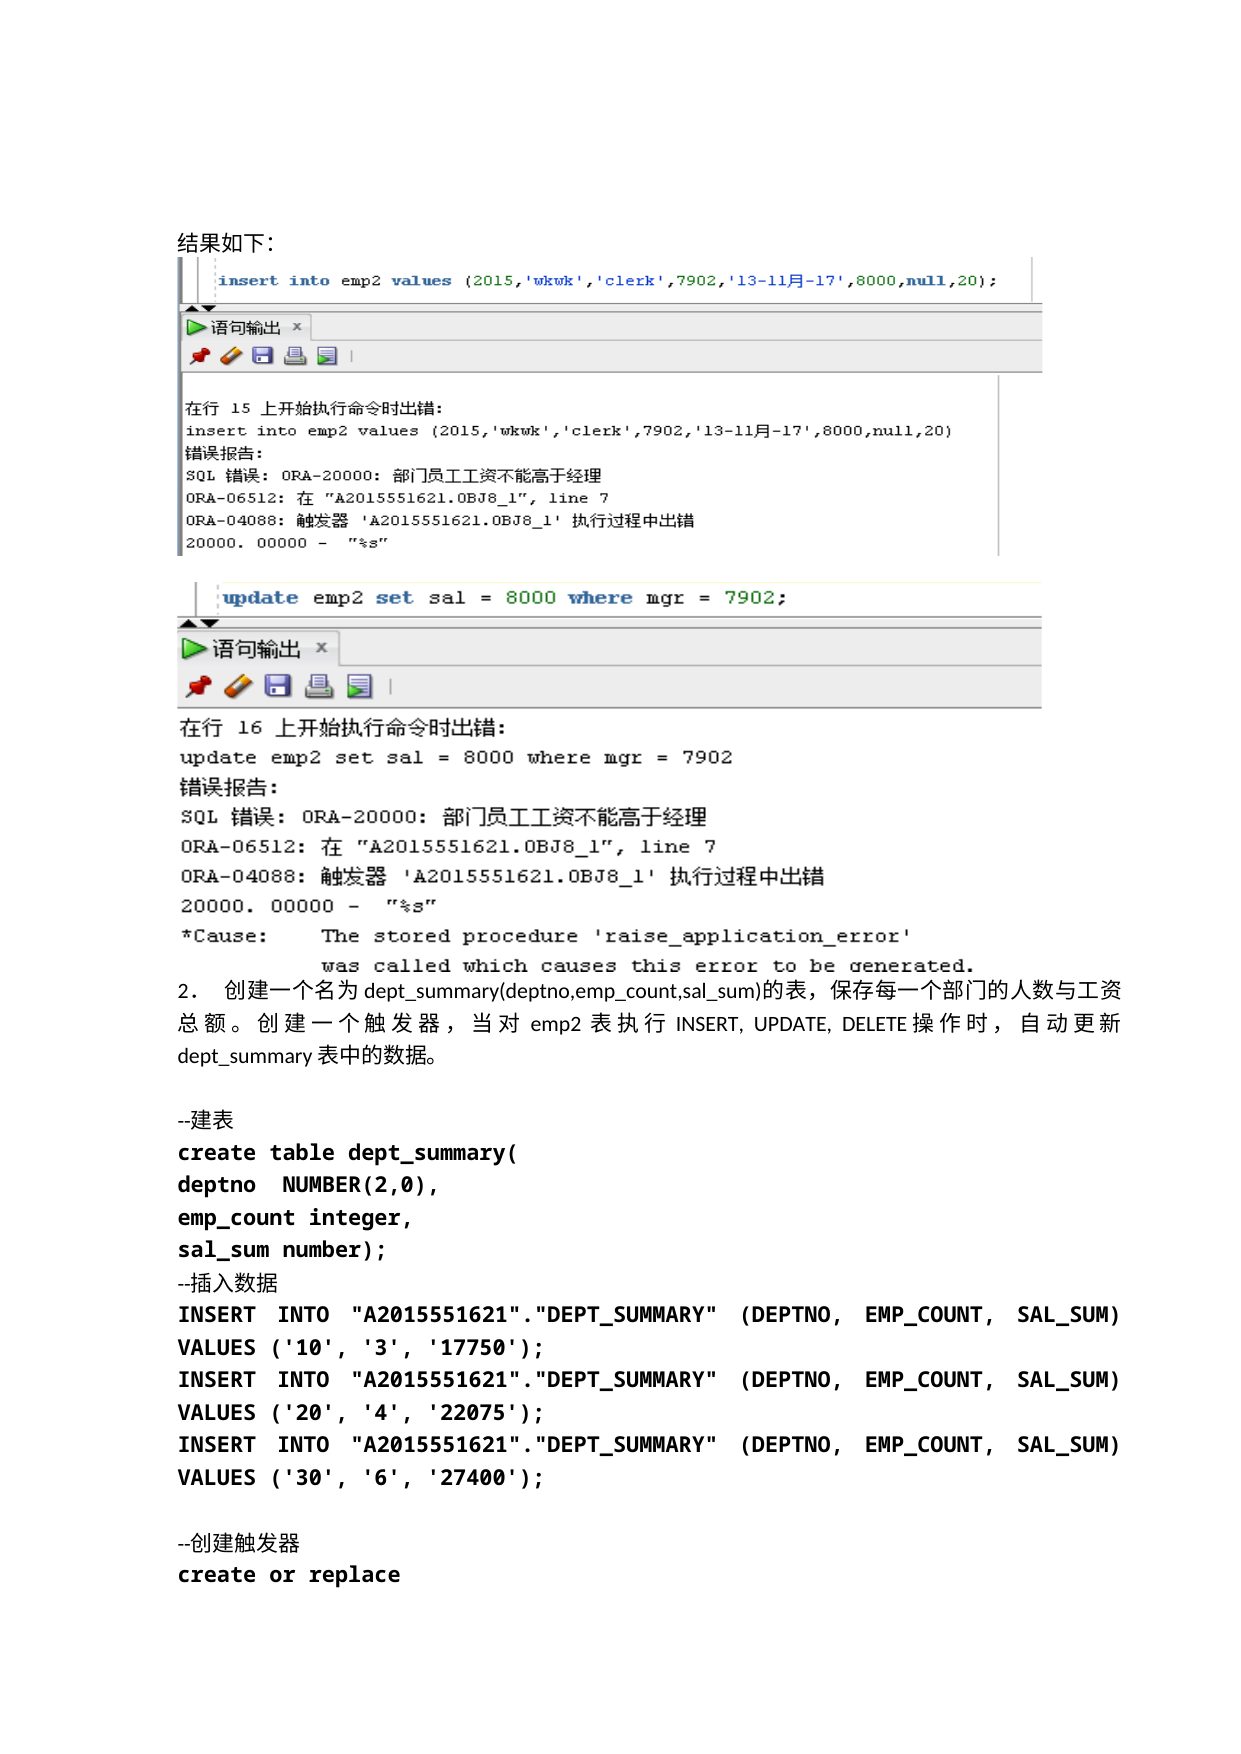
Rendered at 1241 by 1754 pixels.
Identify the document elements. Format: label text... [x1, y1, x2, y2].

text 2． 创建一个名为dept_summary(deptno,emp_count,sal_sum)的表，保存每一个部门的人数与工资总额。创建一个触发器，当对emp2表执行INSERT, UPDATE, DELETE 操作时，自动更新dept_summary 表中的数据。 [177, 973, 1122, 1070]
picture [177, 257, 1043, 556]
text --插入数据 [177, 1265, 1122, 1298]
text --建表 [177, 1103, 1122, 1135]
text create table dept_summary( [177, 1135, 1122, 1168]
picture [177, 582, 1042, 972]
text INSERT INTO "A2015551621"."DEPT_SUMMARY" (DEPTNO, EMP_COUNT, SAL_SUM) VALUES ('10', '3', '17750'); [177, 1298, 1122, 1363]
text INSERT INTO "A2015551621"."DEPT_SUMMARY" (DEPTNO, EMP_COUNT, SAL_SUM) VALUES ('30', '6', '27400'); [177, 1428, 1122, 1493]
text emp_count integer, [177, 1200, 1122, 1233]
text 结果如下： [177, 225, 1122, 258]
text sal_sum number); [177, 1233, 1122, 1265]
text --创建触发器 [177, 1525, 1122, 1558]
text deptno NUMBER(2,0), [177, 1168, 1122, 1200]
text INSERT INTO "A2015551621"."DEPT_SUMMARY" (DEPTNO, EMP_COUNT, SAL_SUM) VALUES ('20', '4', '22075'); [177, 1363, 1122, 1428]
text create or replace [177, 1558, 1122, 1590]
